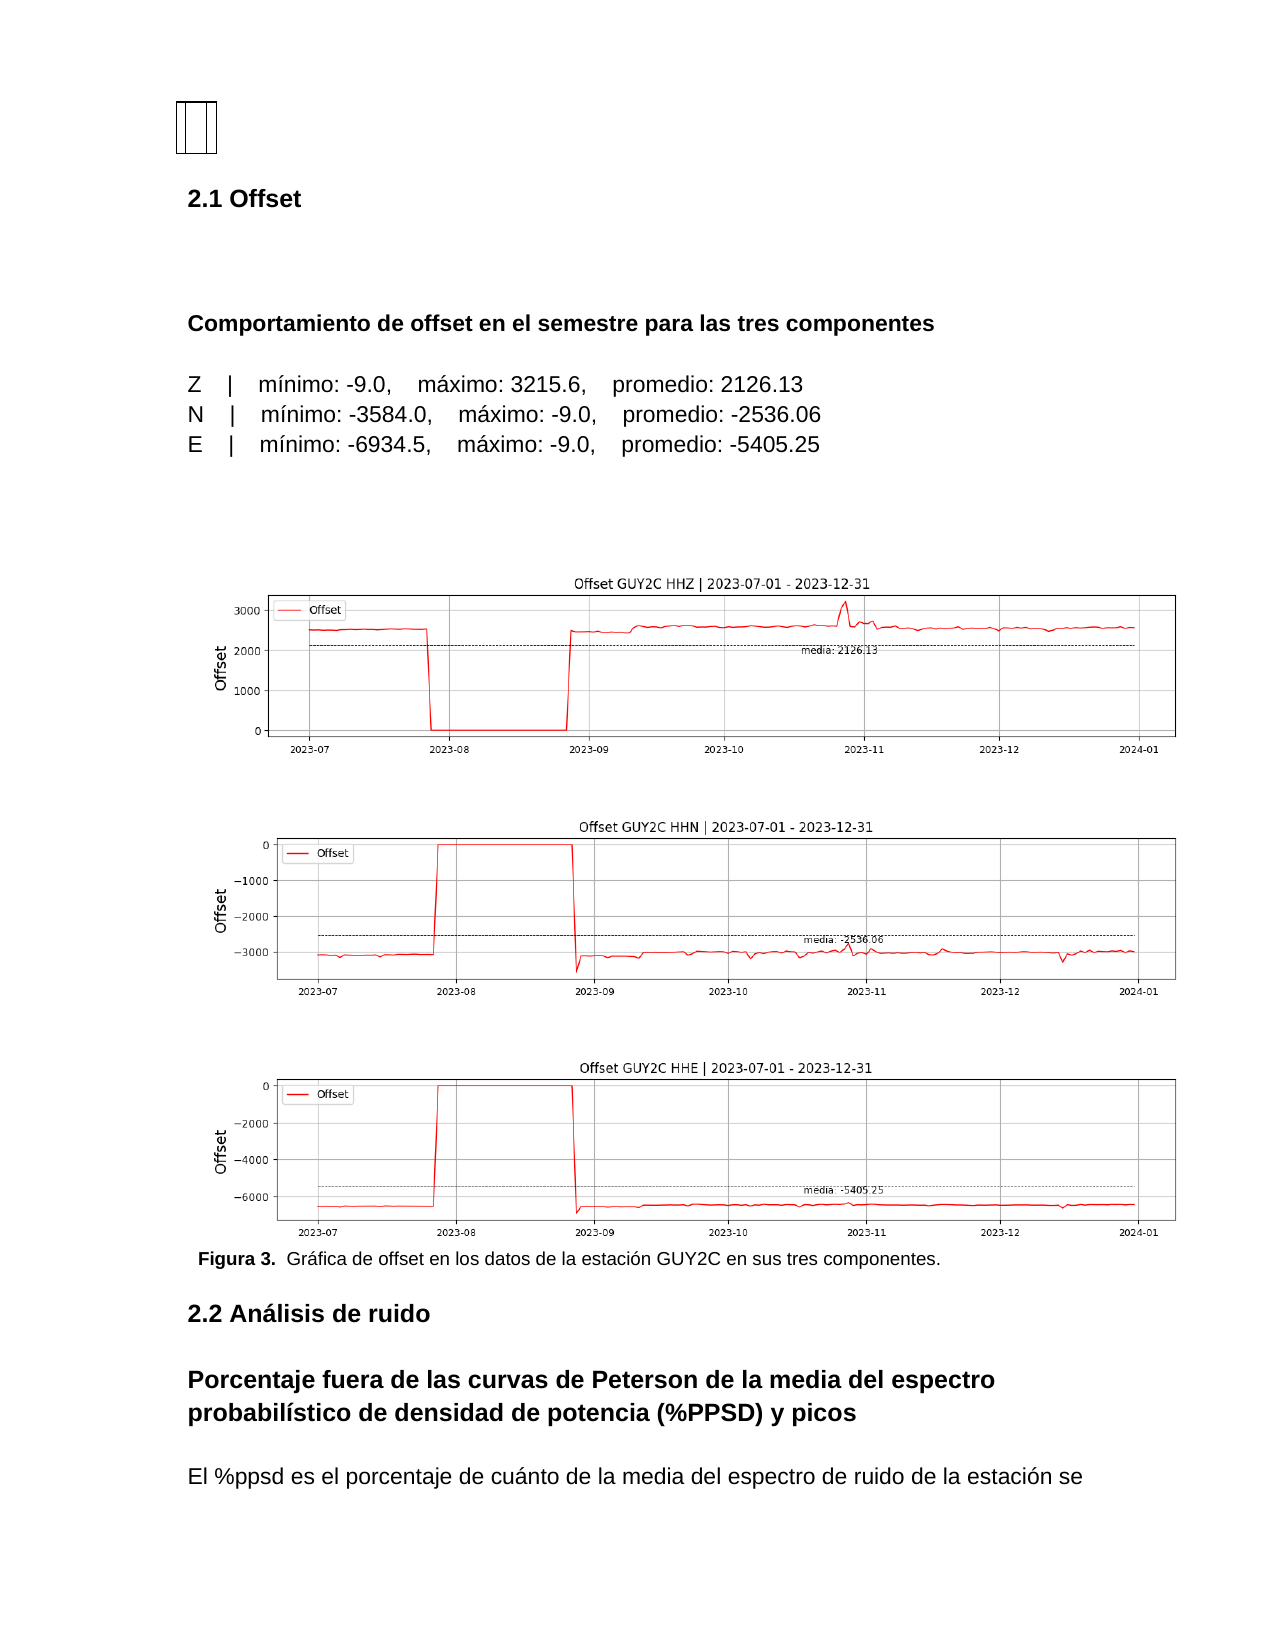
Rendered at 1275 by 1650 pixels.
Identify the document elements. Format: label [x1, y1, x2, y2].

picture [206, 765, 1182, 1004]
picture [206, 1007, 1182, 1245]
text [187, 153, 1087, 1490]
picture [206, 521, 1182, 762]
